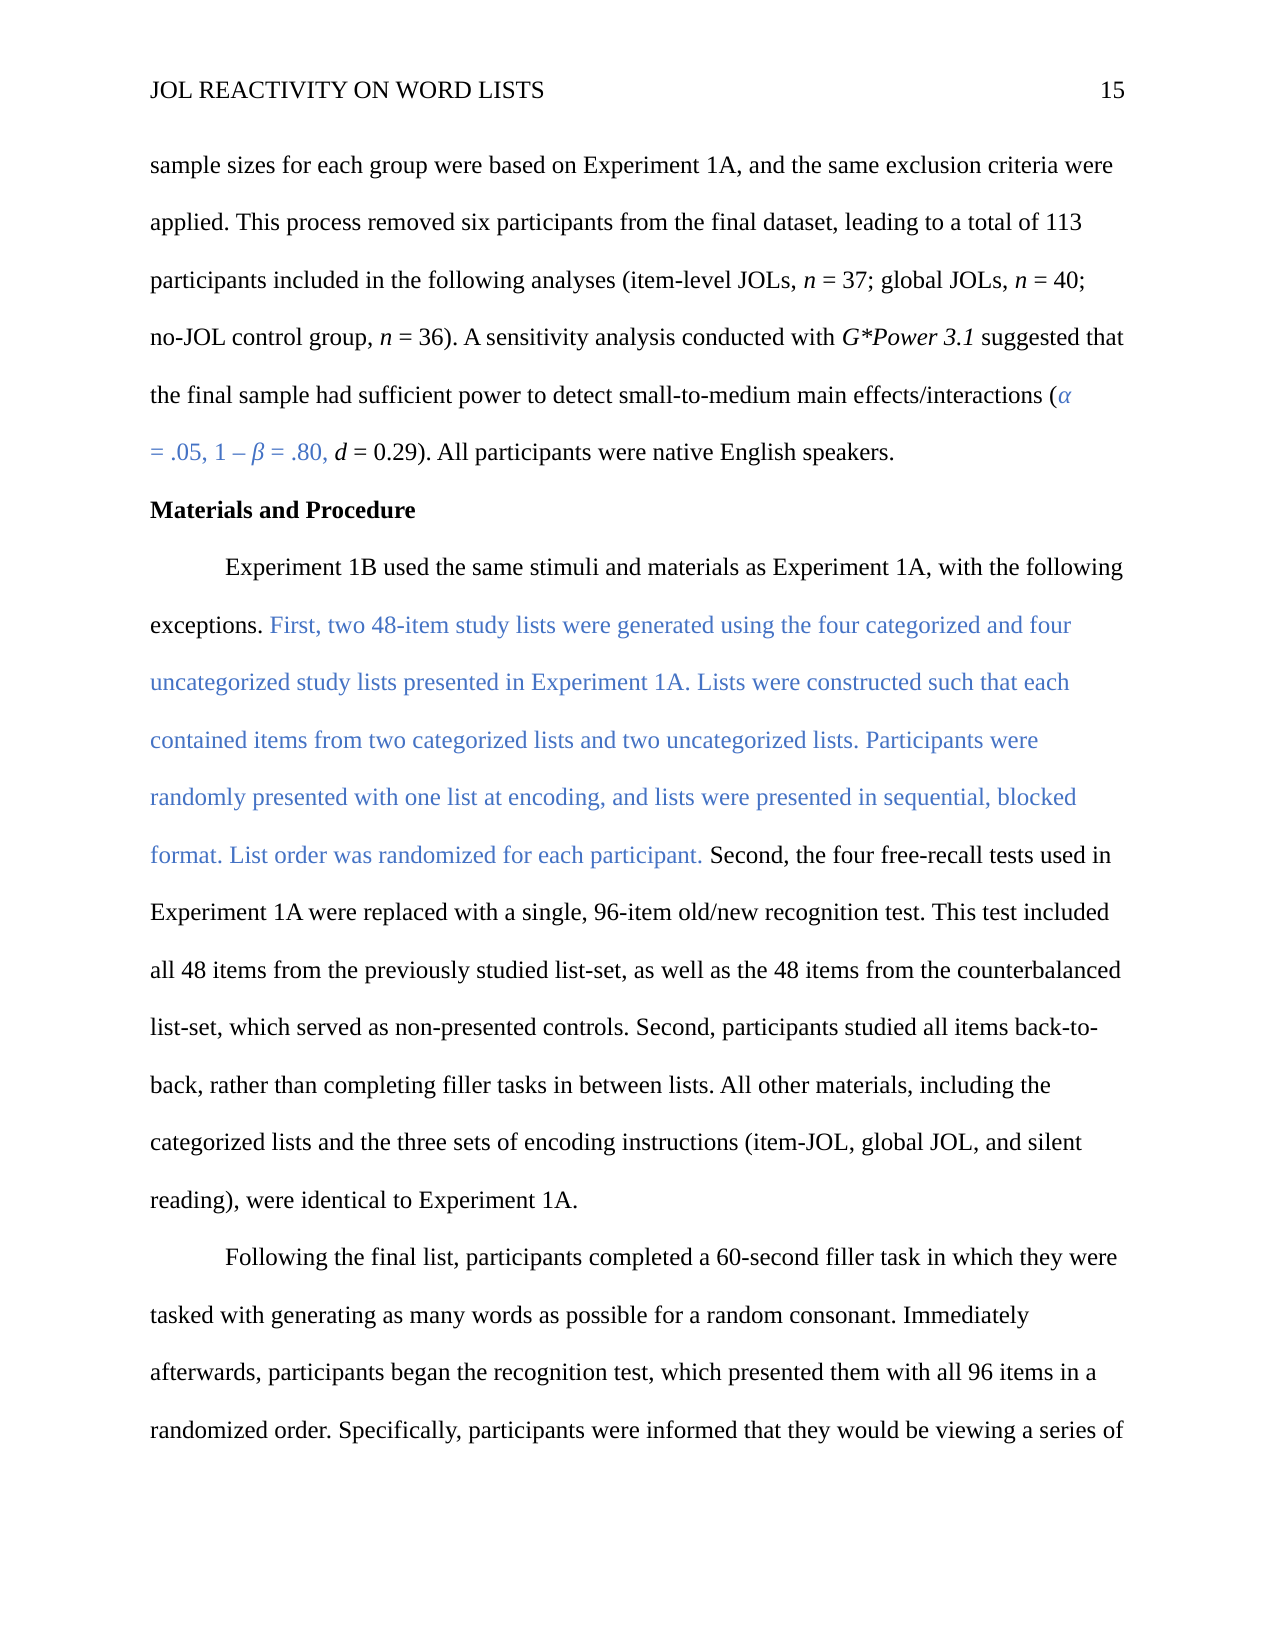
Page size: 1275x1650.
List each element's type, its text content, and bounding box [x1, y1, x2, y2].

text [150, 150, 1125, 466]
text Materials and Procedure [150, 495, 1125, 524]
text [150, 1242, 1125, 1444]
text Experiment 1B used the same stimuli and materials as Experiment 1A, with the following exceptions. First, two 48-item study lists were generated using the four categorized and four uncategorized study lists presented in Experiment 1A. Lists were constructed such that each contained items from two categorized lists and two uncategorized lists. Participants were randomly presented with one list at encoding, and lists were presented in sequential, blocked format. List order was randomized for each participant. Second, the four free-recall tests used in Experiment 1A were replaced with a single, 96-item old/new recognition test. This test included all 48 items from the previously studied list-set, as well as the 48 items from the counterbalanced list-set, which served as non-presented controls. Second, participants studied all items back-to-back, rather than completing filler tasks in between lists. All other materials, including the categorized lists and the three sets of encoding instructions (item-JOL, global JOL, and silent reading), were identical to Experiment 1A. [150, 552, 1125, 1214]
